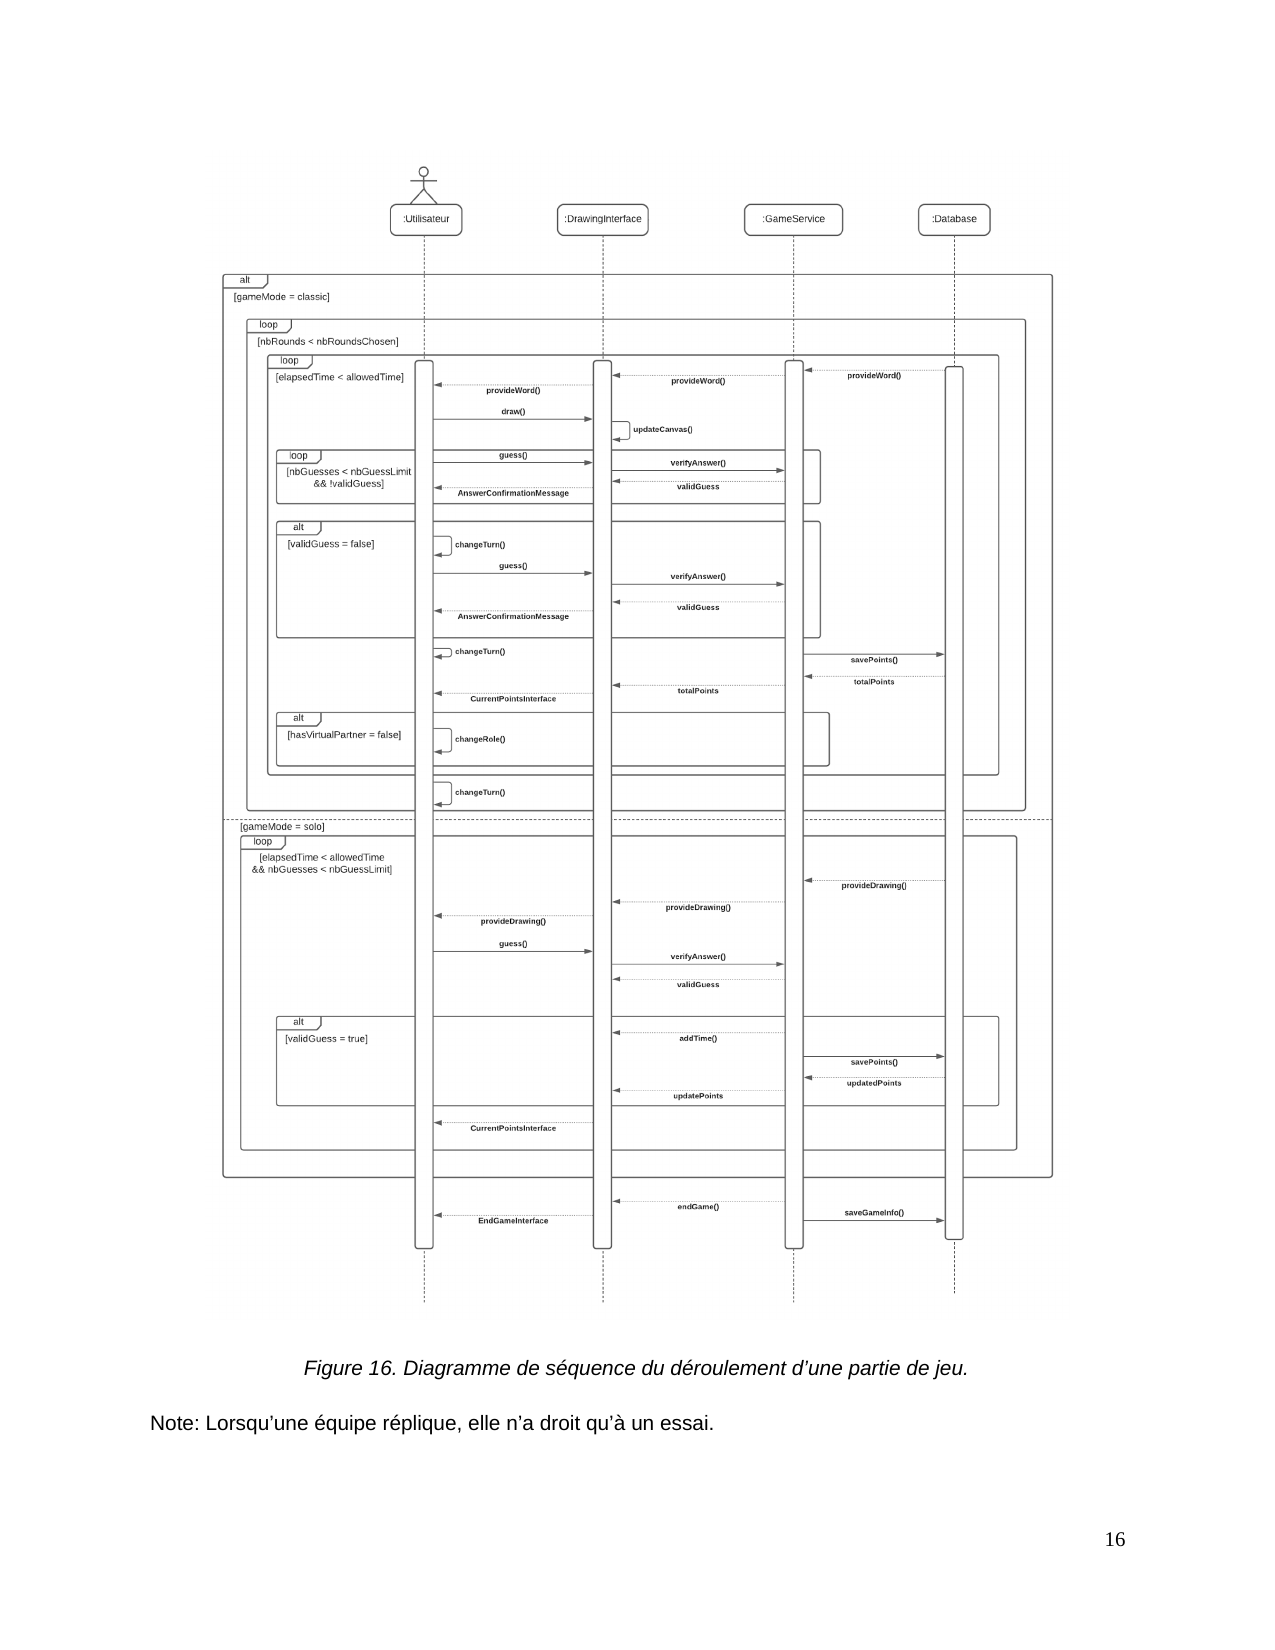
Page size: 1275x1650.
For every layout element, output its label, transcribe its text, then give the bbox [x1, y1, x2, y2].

text Note: Lorsqu’une équipe réplique, elle n’a droit qu’à un essai. [150, 1410, 1125, 1434]
subtitle Figure 16. Diagramme de séquence du déroulement d’une partie de jeu. [150, 1356, 1125, 1380]
picture [205, 150, 1070, 1320]
